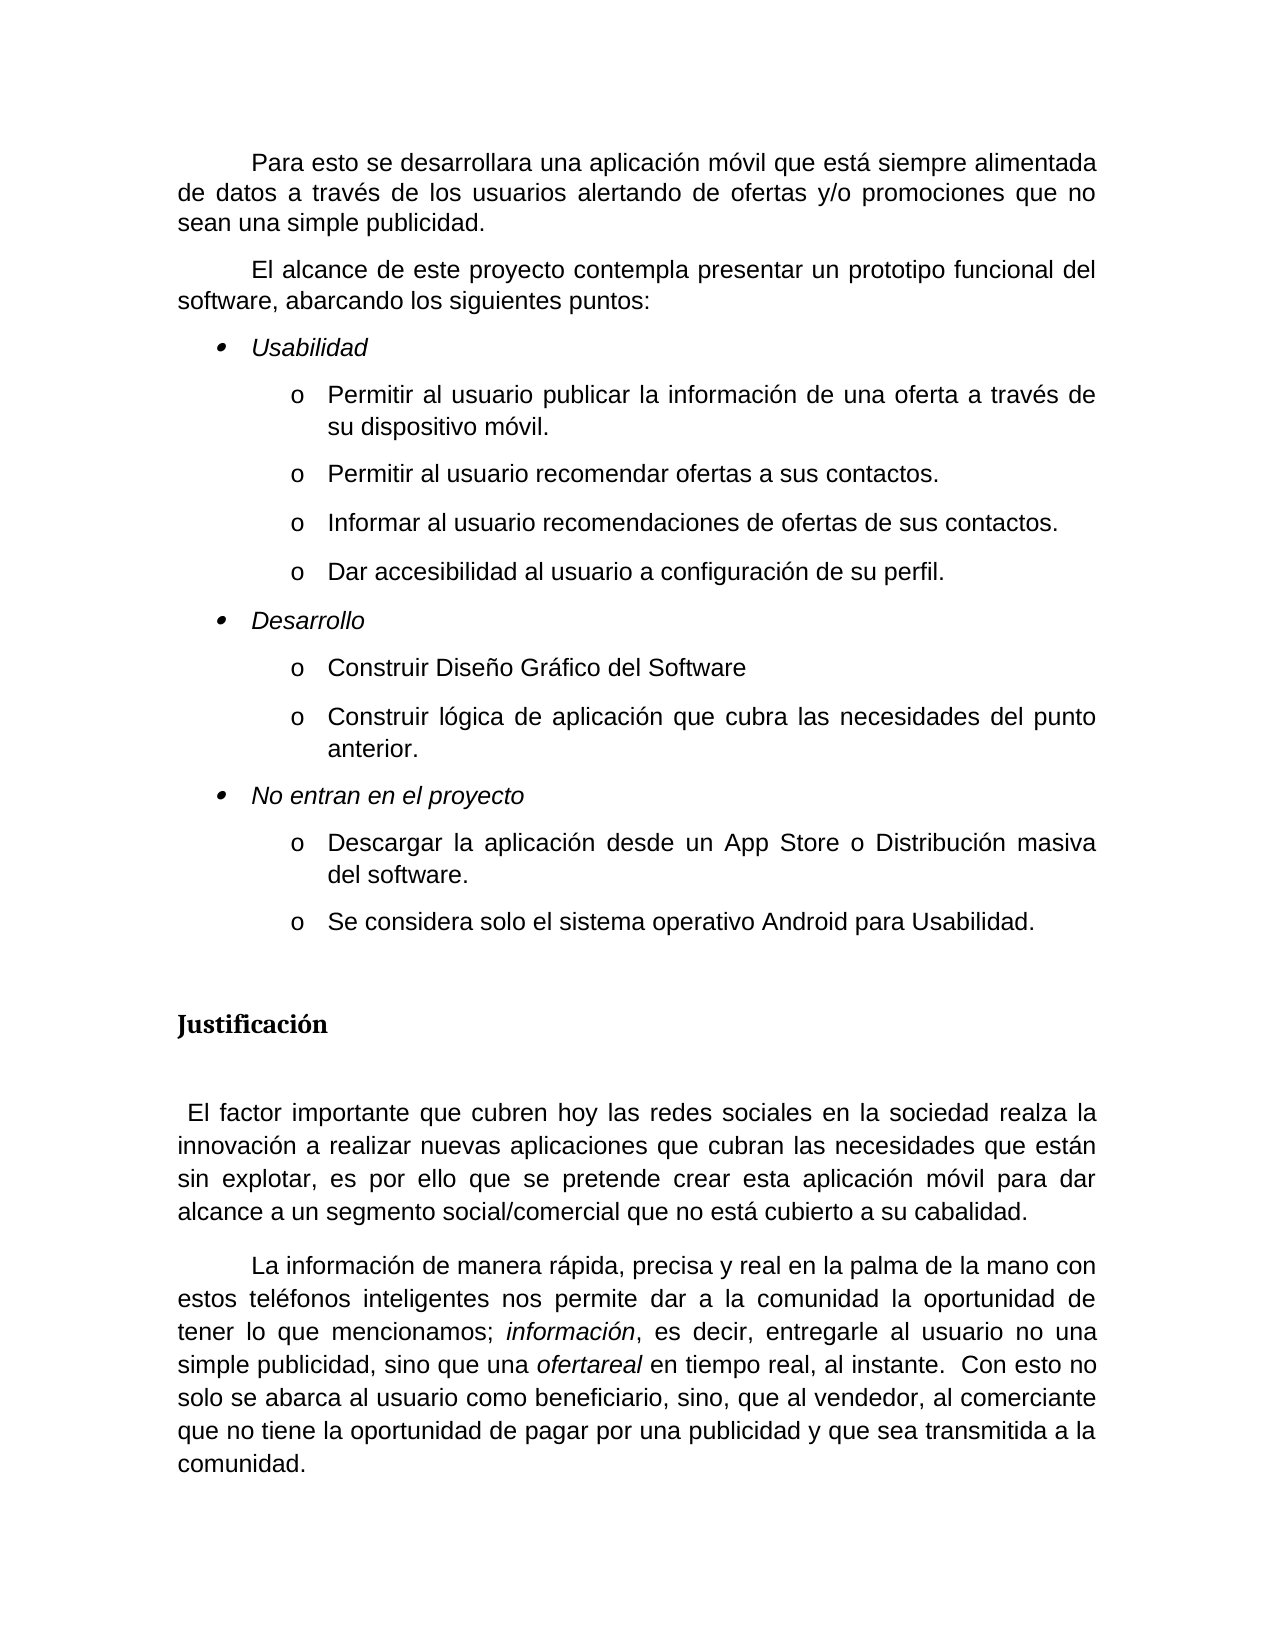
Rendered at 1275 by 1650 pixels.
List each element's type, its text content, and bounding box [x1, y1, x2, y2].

list Informar al usuario recomendaciones de ofertas de sus contactos. [290, 508, 1098, 539]
list Construir Diseño Gráfico del Software [290, 653, 1098, 684]
text El factor importante que cubren hoy las redes sociales en la sociedad realza la innovación a realizar nuevas aplicaciones que cubran las necesidades que están sin explotar, es por ello que se pretende crear esta aplicación móvil para dar alcance a un segmento social/comercial que no está cubierto a su cabalidad. [177, 1098, 1098, 1226]
list Permitir al usuario publicar la información de una oferta a través de su dispositivo móvil. [290, 380, 1098, 441]
list Descargar la aplicación desde un App Store o Distribución masiva del software. [290, 828, 1098, 889]
list Permitir al usuario recomendar ofertas a sus contactos. [290, 459, 1098, 490]
text El alcance de este proyecto contempla presentar un prototipo funcional del software, abarcando los siguientes puntos: [177, 256, 1098, 315]
text La información de manera rápida, precisa y real en la palma de la mano con estos teléfonos inteligentes nos permite dar a la comunidad la oportunidad de tener lo que mencionamos; información, es decir, entregarle al usuario no una simple publicidad, sino que una ofertareal en tiempo real, al instante. Con esto no solo se abarca al usuario como beneficiario, sino, que al vendedor, al comerciante que no tiene la oportunidad de pagar por una publicidad y que sea transmitida a la comunidad. [177, 1251, 1098, 1478]
list Se considera solo el sistema operativo Android para Usabilidad. [290, 907, 1098, 938]
text Para esto se desarrollara una aplicación móvil que está siempre alimentada de datos a través de los usuarios alertando de ofertas y/o promociones que no sean una simple publicidad. [177, 148, 1098, 237]
list No entran en el proyecto [215, 781, 1098, 810]
subtitle Justificación [177, 1009, 1098, 1040]
list Construir lógica de aplicación que cubra las necesidades del punto anterior. [290, 702, 1098, 763]
list Dar accesibilidad al usuario a configuración de su perfil. [290, 557, 1098, 588]
list Usabilidad [215, 333, 1098, 362]
list Desarrollo [215, 606, 1098, 635]
